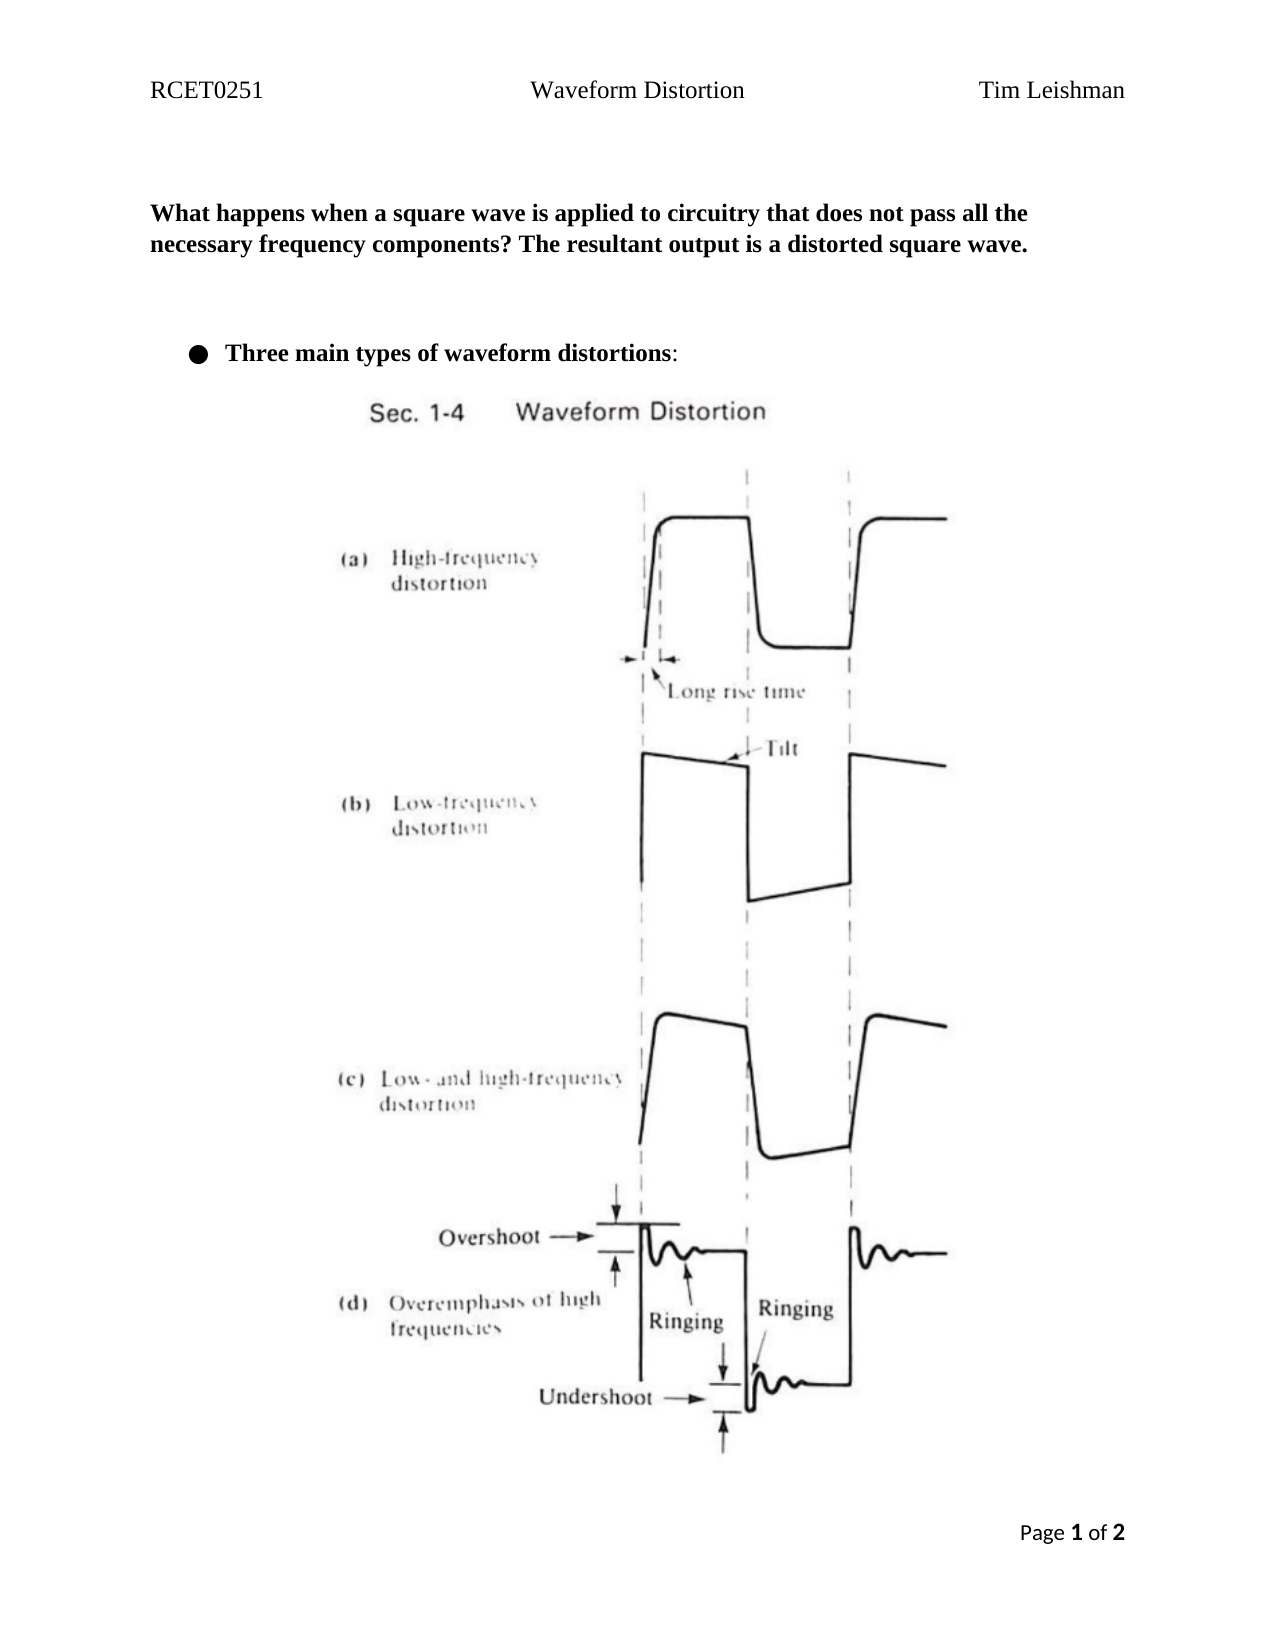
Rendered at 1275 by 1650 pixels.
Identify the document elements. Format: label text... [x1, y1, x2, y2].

picture [303, 379, 972, 1476]
text What happens when a square wave is applied to circuitry that does not pass all the necessary frequency components? The resultant output is a distorted square wave. [150, 198, 1125, 257]
list Three main types of waveform distortions: [187, 324, 1125, 375]
